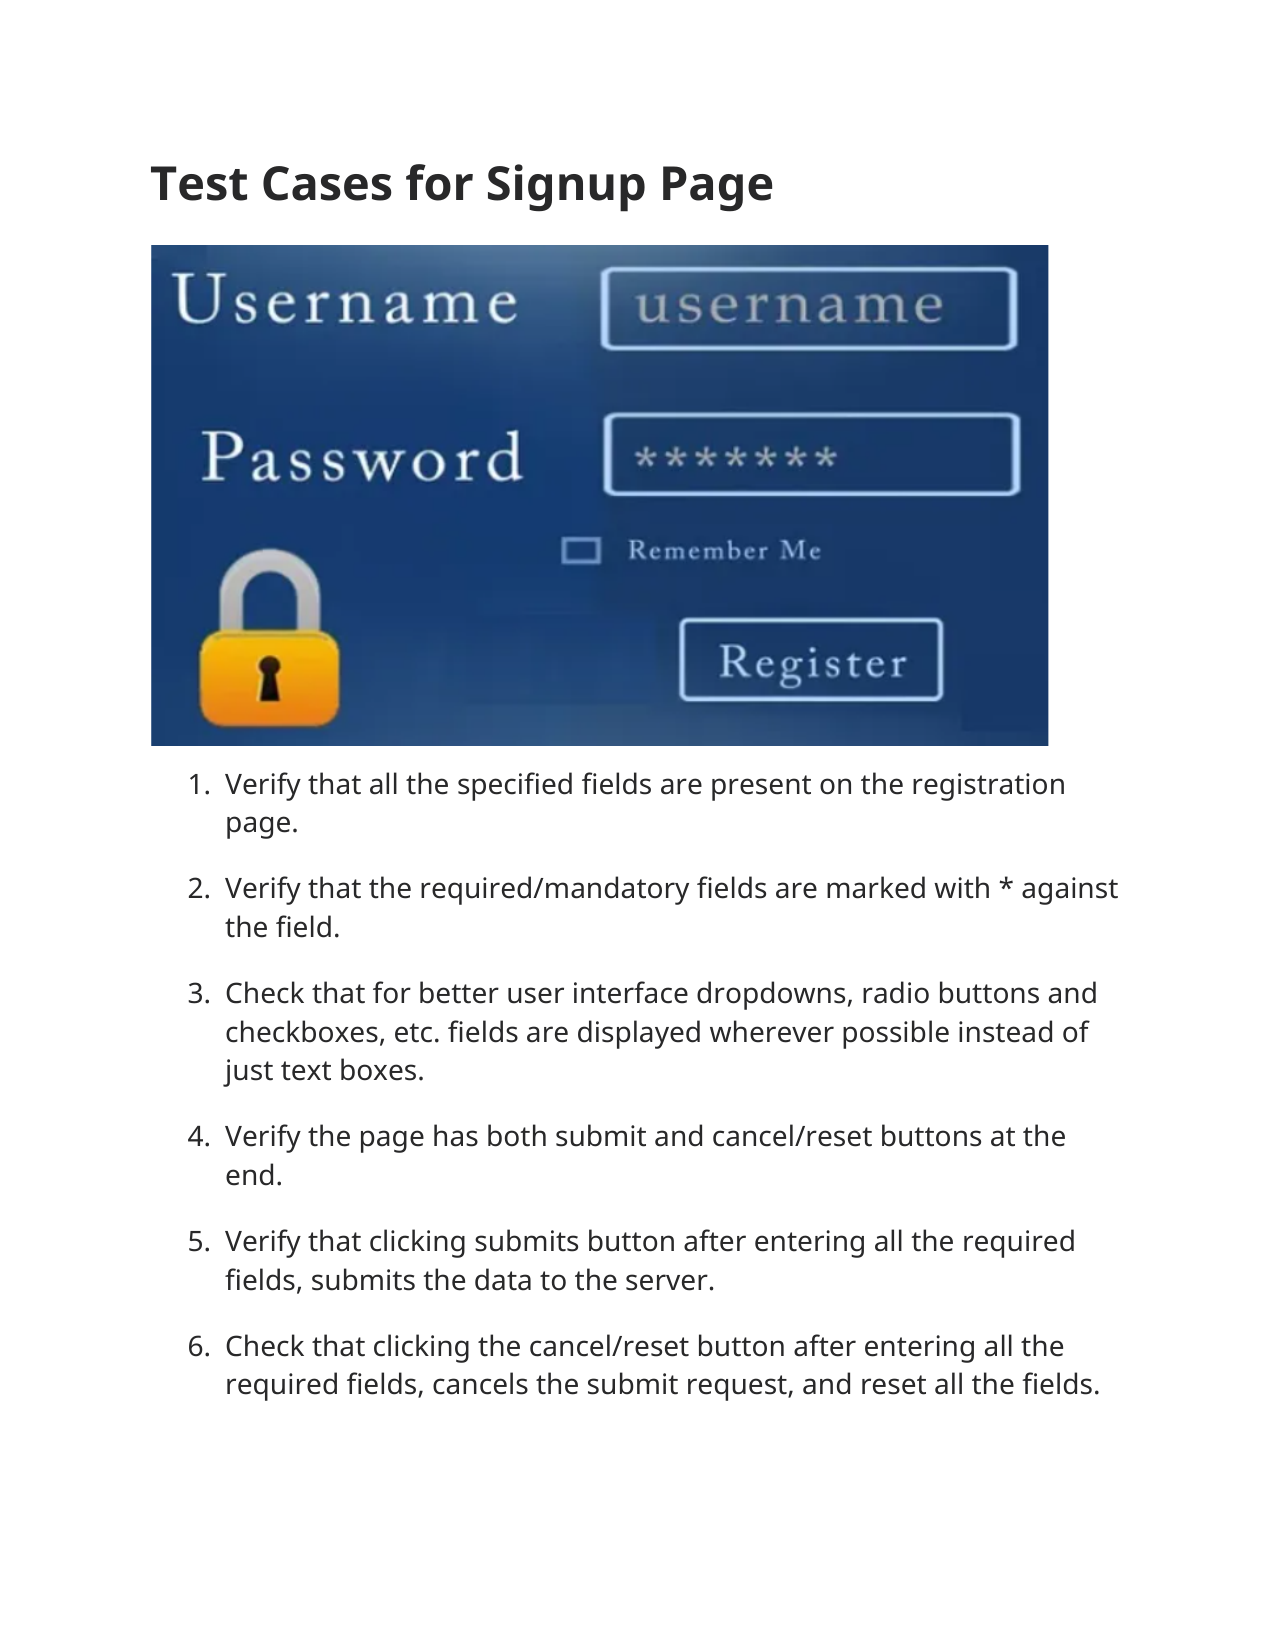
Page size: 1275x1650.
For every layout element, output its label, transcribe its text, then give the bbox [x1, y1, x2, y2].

list Verify that the required/mandatory fields are marked with * against the field. [187, 869, 1125, 945]
list Verify that all the specified fields are present on the registration page. [187, 764, 1125, 841]
list Check that clicking the cancel/reset button after entering all the required fields, cancels the submit request, and reset all the fields. [187, 1326, 1125, 1403]
subtitle Test Cases for Signup Page [150, 150, 1125, 214]
list Verify the page has both submit and cancel/reset buttons at the end. [187, 1117, 1125, 1193]
list Verify that clicking submits button after entering all the required fields, submits the data to the server. [187, 1221, 1125, 1298]
list Check that for better user interface dropdowns, radio buttons and checkboxes, etc. fields are displayed wherever possible instead of just text boxes. [187, 973, 1125, 1088]
picture [150, 245, 1125, 746]
